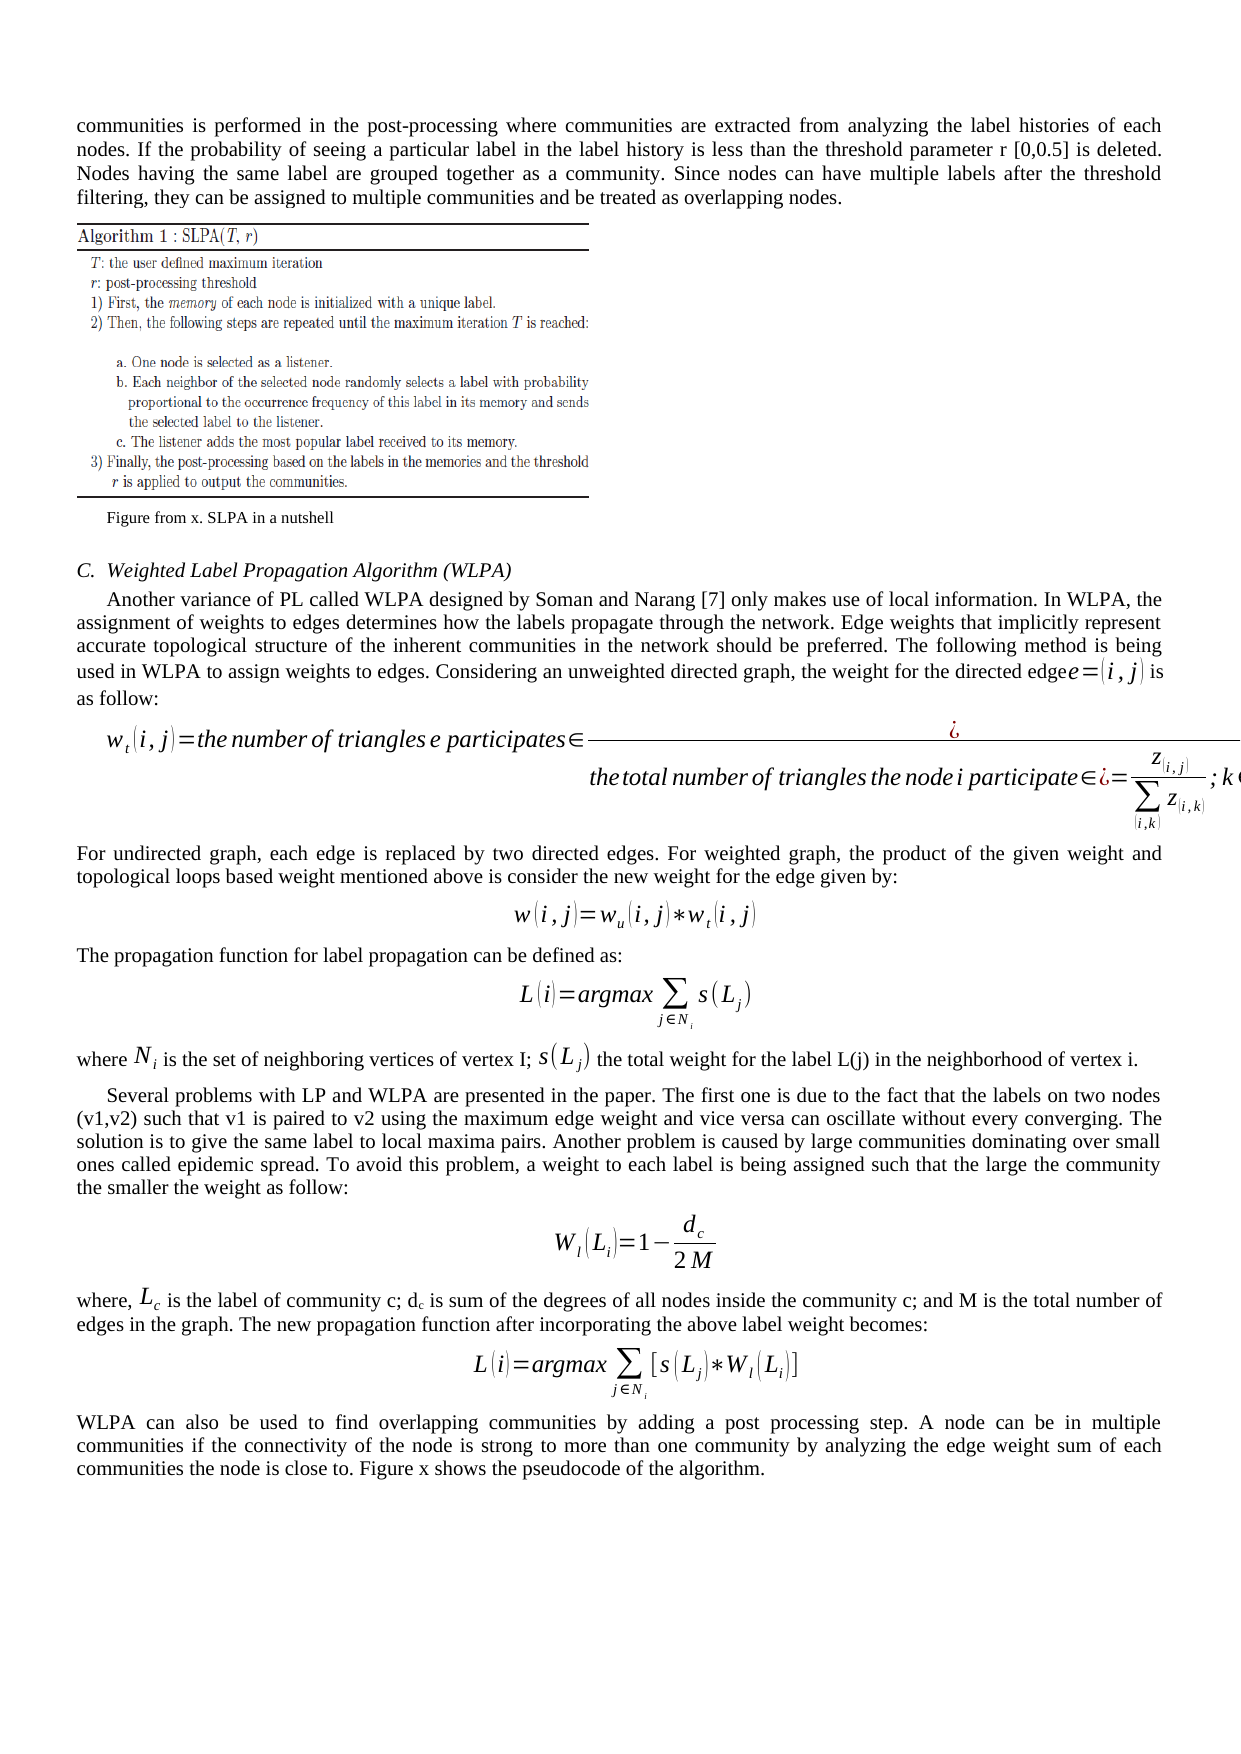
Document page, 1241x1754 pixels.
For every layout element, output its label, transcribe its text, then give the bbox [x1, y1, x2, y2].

text where, is the label of community c; dc is sum of the degrees of all nodes inside the community c; and M is the total number of edges in the graph. The new propagation function after incorporating the above label weight becomes: [76, 1284, 1164, 1336]
text WLPA can also be used to find overlapping communities by adding a post processing step. A node can be in multiple communities if the connectivity of the node is strong to more than one community by analyzing the edge weight sum of each communities the node is close to. Figure x shows the pseudocode of the algorithm. [76, 1412, 1164, 1480]
text where is the set of neighboring vertices of vertex I; the total weight for the label L(j) in the neighborhood of vertex i. [76, 1042, 1164, 1072]
subtitle Weighted Label Propagation Algorithm (WLPA) [76, 558, 1164, 582]
picture [61, 208, 598, 508]
text Another variance of PL called WLPA designed by Soman and Narang [7] only makes use of local information. In WLPA, the assignment of weights to edges determines how the labels propagate through the network. Edge weights that implicitly represent accurate topological structure of the inherent communities in the network should be preferred. The following method is being used in WLPA to assign weights to edges. Considering an unweighted directed graph, the weight for the directed edge is as follow: [76, 588, 1164, 709]
text Several problems with LP and WLPA are presented in the paper. The first one is due to the fact that the labels on two nodes (v1,v2) such that v1 is paired to v2 using the maximum edge weight and vice versa can oscillate without every converging. The solution is to give the same label to local maxima pairs. Another problem is caused by large communities dominating over small ones called epidemic spread. To avoid this problem, a weight to each label is being assigned such that the large the community the smaller the weight as follow: [76, 1085, 1164, 1199]
text Figure from x. SLPA in a nutshell [76, 507, 1164, 527]
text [76, 112, 1164, 209]
text For undirected graph, each edge is replaced by two directed edges. For weighted graph, the product of the given weight and topological loops based weight mentioned above is consider the new weight for the edge given by: [76, 842, 1164, 888]
text The propagation function for label propagation can be defined as: [76, 944, 1164, 967]
